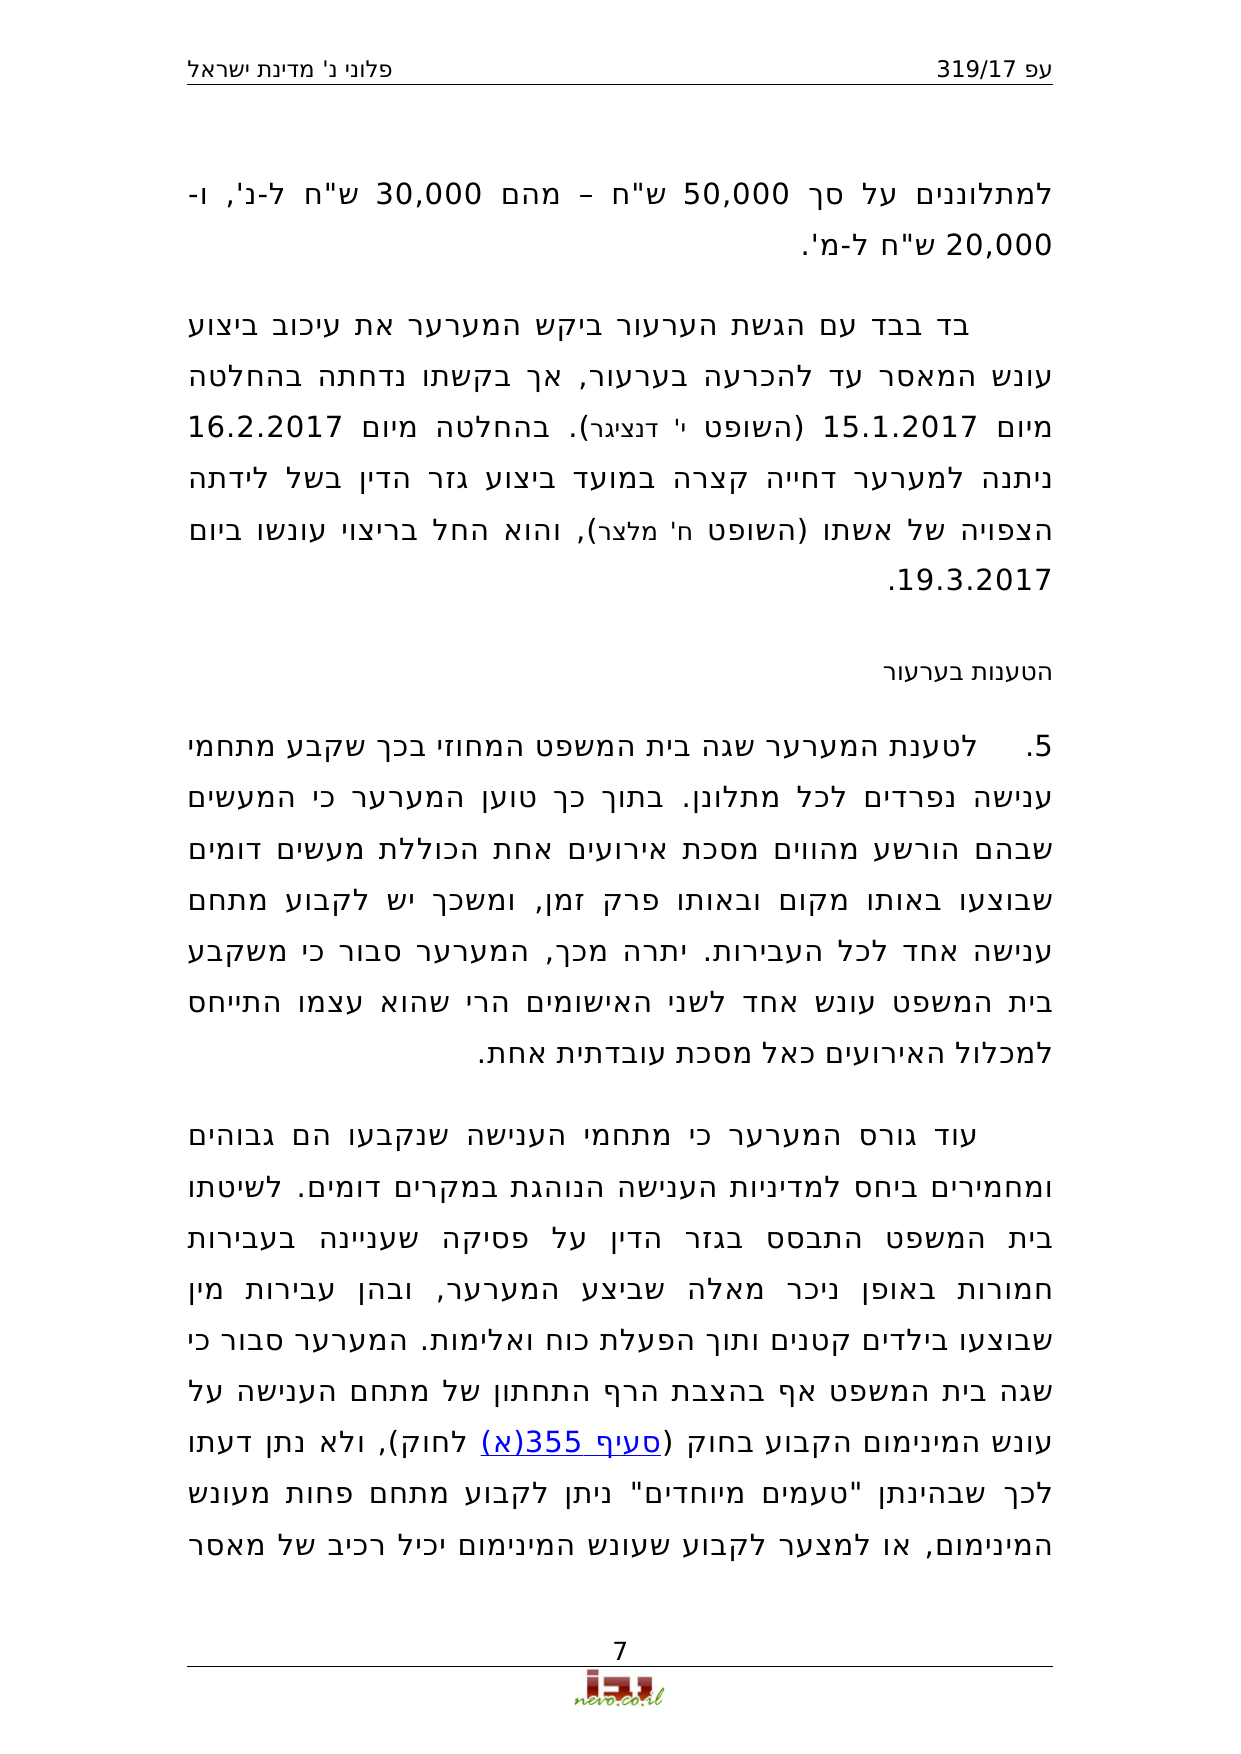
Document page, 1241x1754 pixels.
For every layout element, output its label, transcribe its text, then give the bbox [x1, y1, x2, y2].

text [187, 1118, 1053, 1562]
picture [574, 1669, 666, 1707]
text הטענות בערעור [187, 657, 1053, 686]
text 5. לטענת המערער שגה בית המשפט המחוזי בכך שקבע מתחמי ענישה נפרדים לכל מתלונן. בתוך כך טוען המערער כי המעשים שבהם הורשע מהווים מסכת אירועים אחת הכוללת מעשים דומים שבוצעו באותו מקום ובאותו פרק זמן, ומשכך יש לקבוע מתחם ענישה אחד לכל העבירות. יתרה מכך, המערער סבור כי משקבע בית המשפט עונש אחד לשני האישומים הרי שהוא עצמו התייחס למכלול האירועים כאל מסכת עובדתית אחת. [187, 729, 1053, 1107]
text בד בבד עם הגשת הערעור ביקש המערער את עיכוב ביצוע עונש המאסר עד להכרעה בערעור, אך בקשתו נדחתה בהחלטה מיום 15.1.2017 (השופט י' דנציגר). בהחלטה מיום 16.2.2017 ניתנה למערער דחייה קצרה במועד ביצוע גזר הדין בשל לידתה הצפויה של אשתו (השופט ח' מלצר), והוא החל בריצוי עונשו ביום 19.3.2017. [187, 307, 1053, 598]
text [187, 177, 1053, 262]
